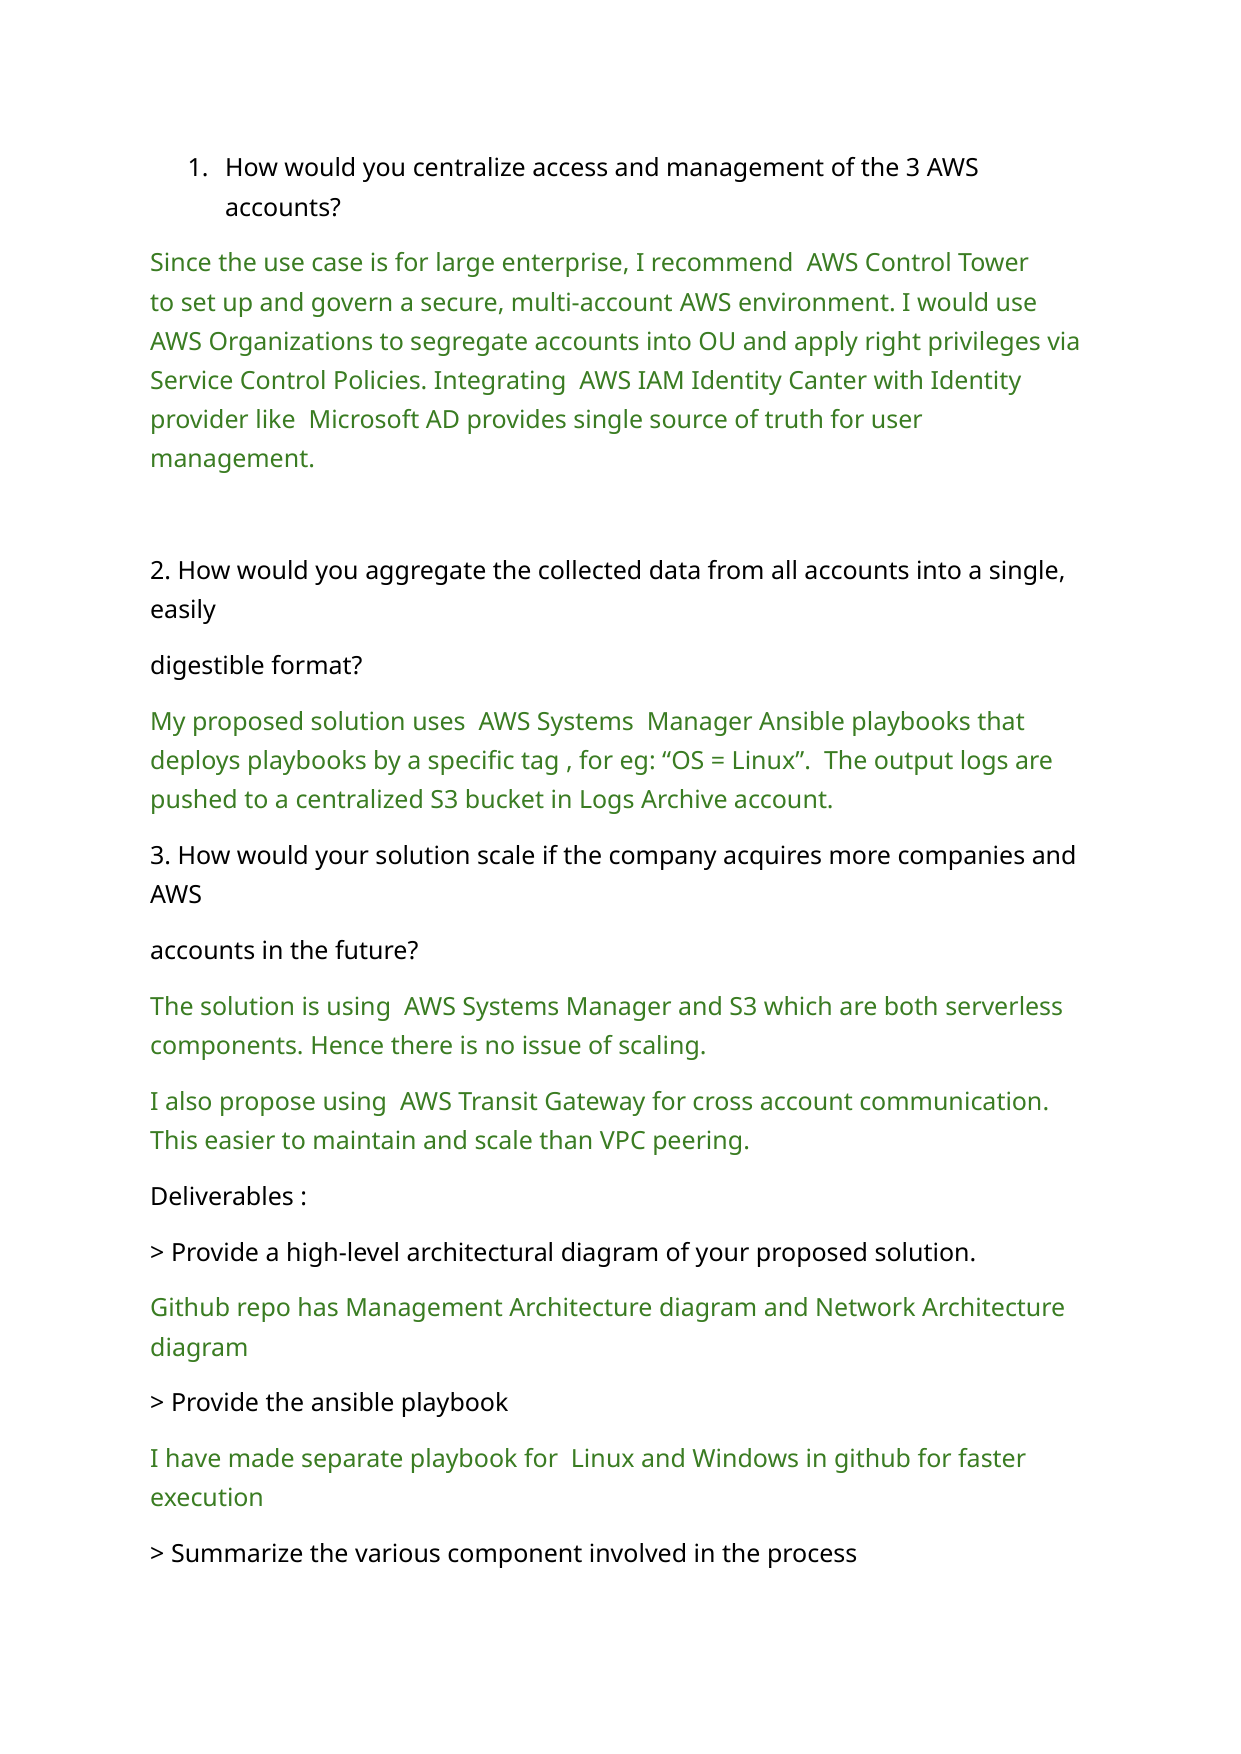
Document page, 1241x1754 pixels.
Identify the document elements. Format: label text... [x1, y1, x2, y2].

text > Provide the ansible playbook [150, 1385, 1090, 1419]
text digestible format? [150, 647, 1090, 682]
text I also propose using AWS Transit Gateway for cross account communication. This easier to maintain and scale than VPC peering. [150, 1083, 1090, 1157]
text Github repo has Management Architecture diagram and Network Architecture diagram [150, 1290, 1090, 1363]
text > Summarize the various component involved in the process [150, 1536, 1090, 1570]
text Deliverables : [150, 1178, 1090, 1212]
text I have made separate playbook for Linux and Windows in github for faster execution [150, 1441, 1090, 1514]
text accounts in the future? [150, 932, 1090, 967]
text 2. How would you aggregate the collected data from all accounts into a single, easily [150, 552, 1090, 626]
text 3. How would your solution scale if the company acquires more companies and AWS [150, 837, 1090, 911]
text My proposed solution uses AWS Systems Manager Ansible playbooks that deploys playbooks by a specific tag , for eg: “OS = Linux”. The output logs are pushed to a centralized S3 bucket in Logs Archive account. [150, 703, 1090, 816]
text The solution is using AWS Systems Manager and S3 which are both serverless components. Hence there is no issue of scaling. [150, 988, 1090, 1062]
text > Provide a high-level architectural diagram of your proposed solution. [150, 1234, 1090, 1268]
text Since the use case is for large enterprise, I recommend AWS Control Tower to set up and govern a secure, multi-account AWS environment. I would use AWS Organizations to segregate accounts into OU and apply right privileges via Service Control Policies. Integrating AWS IAM Identity Canter with Identity provider like Microsoft AD provides single source of truth for user management. [150, 245, 1090, 475]
list How would you centralize access and management of the 3 AWS accounts? [187, 150, 1090, 223]
